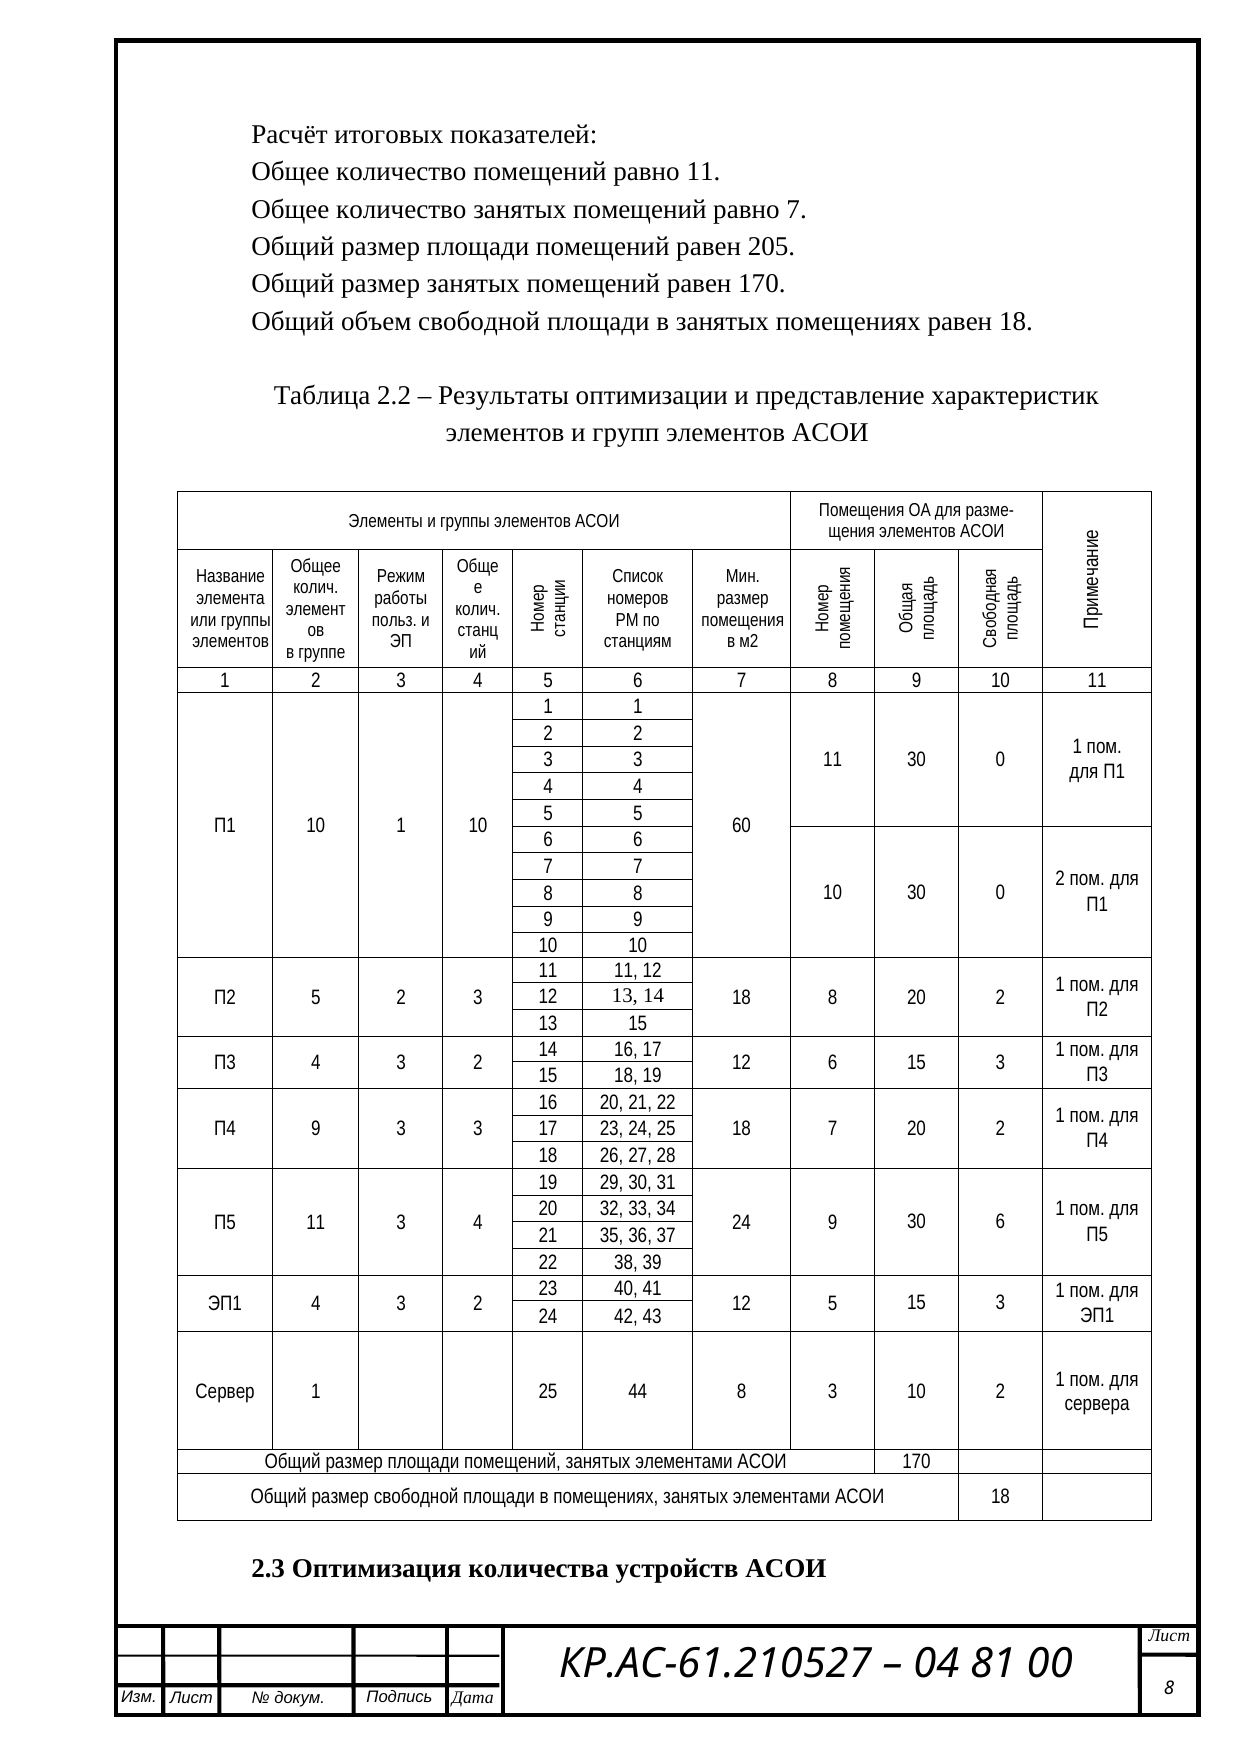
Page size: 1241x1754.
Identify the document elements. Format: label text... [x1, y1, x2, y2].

table_cell 12 [693, 1037, 790, 1088]
table_cell 6 [959, 1169, 1042, 1274]
table_cell 10 [875, 1332, 958, 1449]
table_cell 40, 41 [583, 1276, 692, 1299]
table_cell 44 [583, 1332, 692, 1449]
table_cell 32, 33, 34 [583, 1196, 692, 1221]
table_cell 11 [273, 1169, 358, 1274]
table_cell 15 [583, 1010, 692, 1036]
table_cell 8 [693, 1332, 790, 1449]
table_cell 1 пом. для сервера [1043, 1332, 1151, 1449]
table_cell 25 [513, 1332, 582, 1449]
table_cell 7 [513, 853, 582, 879]
table_cell 1 пом. для ЭП1 [1043, 1276, 1151, 1331]
table_cell Режим работы польз. и ЭП [359, 550, 442, 667]
table_cell 13 [513, 1010, 582, 1036]
table_cell 9 [583, 907, 692, 932]
table_cell 30 [875, 1169, 958, 1274]
table_cell 4 [513, 773, 582, 799]
table_cell 16 [513, 1089, 582, 1114]
table_cell 30 [875, 827, 958, 957]
table_cell 18 [693, 1089, 790, 1168]
table_cell 15 [875, 1276, 958, 1331]
table_cell Общий размер площади помещений, занятых элементами АСОИ [178, 1450, 874, 1473]
table_cell [1043, 1474, 1151, 1519]
table_cell 18, 19 [583, 1062, 692, 1088]
table_cell П4 [178, 1089, 272, 1168]
table_cell 7 [583, 853, 692, 879]
table_cell 2 [443, 1276, 512, 1331]
table_cell 1 [359, 693, 442, 957]
table_cell 20 [875, 958, 958, 1036]
table_cell 20 [875, 1089, 958, 1168]
table_cell 3 [359, 1089, 442, 1168]
table_cell Номер станции [513, 550, 582, 667]
table_cell 60 [693, 693, 790, 957]
table_cell 3 [959, 1037, 1042, 1088]
table_cell 5 [583, 800, 692, 826]
text Таблица 2.2 – Результаты оптимизации и представление характеристик элементов и групп элементов АСОИ [192, 379, 1122, 448]
table_cell 1 пом. для П5 [1043, 1169, 1151, 1274]
table_cell 9 [791, 1169, 874, 1274]
table_cell 3 [791, 1332, 874, 1449]
table_cell 3 [359, 1276, 442, 1331]
table_cell 2 [359, 958, 442, 1036]
table_header Помещения ОА для размещения элементов АСОИ [791, 492, 1042, 549]
table_cell 30 [875, 693, 958, 826]
table_cell 0 [959, 827, 1042, 957]
table_cell 3 [359, 668, 442, 692]
table_cell 17 [513, 1116, 582, 1141]
table_cell 2 [273, 668, 358, 692]
table_cell 24 [513, 1301, 582, 1331]
table_cell 2 [583, 720, 692, 746]
table_cell 9 [875, 668, 958, 692]
table_cell 11 [791, 693, 874, 826]
table_cell 1 пом. для П2 [1043, 958, 1151, 1036]
table_cell Сервер [178, 1332, 272, 1449]
table_cell 19 [513, 1169, 582, 1194]
text 2.3 Оптимизация количества устройств АСОИ [192, 1552, 1122, 1583]
table_cell 5 [513, 668, 582, 692]
table_cell 15 [875, 1037, 958, 1088]
table_cell 5 [273, 958, 358, 1036]
table_cell 6 [513, 827, 582, 852]
table_cell 9 [273, 1089, 358, 1168]
table_cell 8 [513, 880, 582, 906]
table_cell 24 [693, 1169, 790, 1274]
table_cell 2 пом. для П1 [1043, 827, 1151, 957]
table_cell 6 [583, 827, 692, 852]
table_cell Свободная площадь [959, 550, 1042, 667]
table_cell 4 [273, 1037, 358, 1088]
table_cell 3 [443, 958, 512, 1036]
table_cell 18 [693, 958, 790, 1036]
table_cell 5 [513, 800, 582, 826]
table_cell 4 [443, 1169, 512, 1274]
table_cell 0 [959, 693, 1042, 826]
table_cell 20, 21, 22 [583, 1089, 692, 1114]
table_cell 3 [583, 747, 692, 772]
table_cell 1 [583, 693, 692, 719]
table_cell 5 [791, 1276, 874, 1331]
table_cell 10 [273, 693, 358, 957]
table_cell 2 [443, 1037, 512, 1088]
table_cell 6 [791, 1037, 874, 1088]
table_cell [1043, 1450, 1151, 1473]
table_cell [443, 1332, 512, 1449]
table_cell 7 [791, 1089, 874, 1168]
table_cell 11 [513, 958, 582, 982]
table_cell ЭП1 [178, 1276, 272, 1331]
table_cell Название элемента или группы элементов [178, 550, 272, 667]
table_cell 11, 12 [583, 958, 692, 982]
table_cell 10 [959, 668, 1042, 692]
table_cell [359, 1332, 442, 1449]
text Общий размер площади помещений равен 205. [192, 230, 1122, 261]
text Общее количество помещений равно 11. [192, 155, 1122, 187]
table_cell 3 [959, 1276, 1042, 1331]
table_header Примечание [1043, 492, 1151, 667]
table_cell П3 [178, 1037, 272, 1088]
table_cell 10 [791, 827, 874, 957]
table_cell П1 [178, 693, 272, 957]
table_cell 8 [791, 668, 874, 692]
table_cell Список номеров РМ по станциям [583, 550, 692, 667]
table_cell 3 [513, 747, 582, 772]
table_cell 6 [583, 668, 692, 692]
table_cell 23 [513, 1276, 582, 1299]
table_cell 4 [273, 1276, 358, 1331]
table_cell 21 [513, 1222, 582, 1248]
table_cell 18 [959, 1474, 1042, 1519]
table_cell 9 [513, 907, 582, 932]
table_cell Общее колич. станций [443, 550, 512, 667]
table_cell 10 [583, 933, 692, 957]
table_cell 35, 36, 37 [583, 1222, 692, 1248]
table_header Элементы и группы элементов АСОИ [178, 492, 790, 549]
table_cell П2 [178, 958, 272, 1036]
table_cell 7 [693, 668, 790, 692]
table_cell 1 пом. для П4 [1043, 1089, 1151, 1168]
table_cell 10 [513, 933, 582, 957]
table_cell 29, 30, 31 [583, 1169, 692, 1194]
table_cell 22 [513, 1249, 582, 1274]
table_cell 2 [513, 720, 582, 746]
table_cell 20 [513, 1196, 582, 1221]
table_cell 2 [959, 958, 1042, 1036]
table_cell Общая площадь [875, 550, 958, 667]
table_cell 8 [583, 880, 692, 906]
table_cell 3 [359, 1169, 442, 1274]
table_cell 1 пом. для П3 [1043, 1037, 1151, 1088]
table_cell 38, 39 [583, 1249, 692, 1274]
table_cell П5 [178, 1169, 272, 1274]
table_cell 12 [513, 983, 582, 1009]
table_cell 16, 17 [583, 1037, 692, 1061]
table_cell Номер помещения [791, 550, 874, 667]
table_cell 42, 43 [583, 1301, 692, 1331]
table_cell 26, 27, 28 [583, 1142, 692, 1168]
table_cell 14 [513, 1037, 582, 1061]
table_cell 13, 14 [583, 983, 692, 1009]
table_cell 10 [443, 693, 512, 957]
table_cell 3 [443, 1089, 512, 1168]
table_cell 3 [359, 1037, 442, 1088]
text Общее количество занятых помещений равно 7. [192, 193, 1122, 224]
table_cell 1 [273, 1332, 358, 1449]
table_cell 15 [513, 1062, 582, 1088]
table_cell 18 [513, 1142, 582, 1168]
text Расчёт итоговых показателей: [192, 118, 1122, 149]
table_cell 2 [959, 1332, 1042, 1449]
table_cell 1 [178, 668, 272, 692]
table_cell 4 [443, 668, 512, 692]
table_cell 8 [791, 958, 874, 1036]
text Общий размер занятых помещений равен 170. [192, 267, 1122, 298]
table_cell Общий размер свободной площади в помещениях, занятых элементами АСОИ [178, 1474, 958, 1519]
table_cell 12 [693, 1276, 790, 1331]
table_cell Общее колич. элементов в группе [273, 550, 358, 667]
text Общий объем свободной площади в занятых помещениях равен 18. [192, 304, 1122, 336]
table_cell Мин. размер помещения в м2 [693, 550, 790, 667]
table_cell [959, 1450, 1042, 1473]
table_cell 4 [583, 773, 692, 799]
table_cell 23, 24, 25 [583, 1116, 692, 1141]
table_cell 11 [1043, 668, 1151, 692]
table_cell 2 [959, 1089, 1042, 1168]
table_cell 170 [875, 1450, 958, 1473]
table_cell 1 пом. для П1 [1043, 693, 1151, 826]
table_cell 1 [513, 693, 582, 719]
